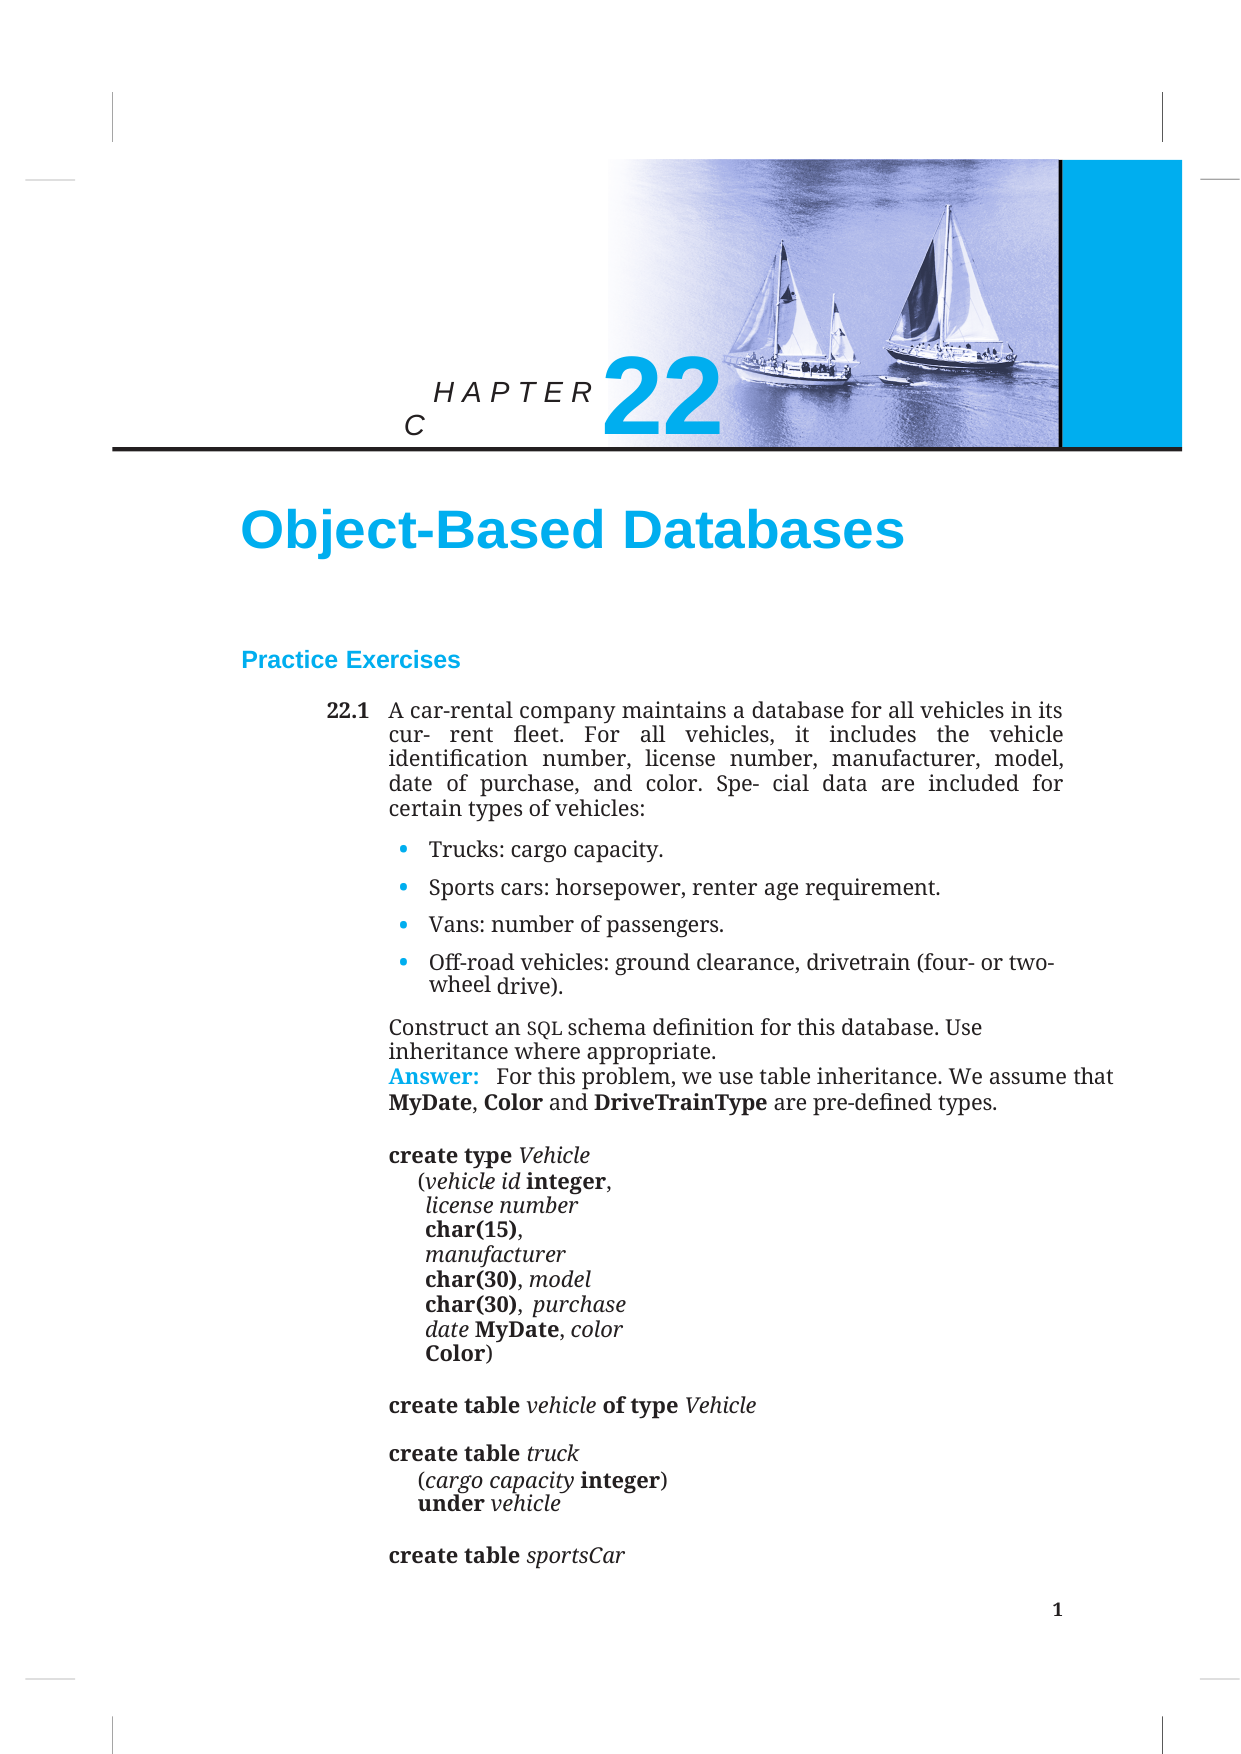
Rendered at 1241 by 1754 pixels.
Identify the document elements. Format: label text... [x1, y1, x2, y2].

text (vehicle id integer, license number char(15), manufacturer char(30), model char(30), purchase date MyDate, color Color) [417, 1170, 648, 1368]
picture [608, 369, 641, 415]
picture [608, 159, 1058, 447]
list Vans: number of passengers. [398, 906, 1196, 942]
text 1 [103, 1596, 1064, 1622]
text create table vehicle of type Vehicle [388, 1390, 1196, 1420]
title Object-Based Databases [240, 497, 1196, 560]
text Construct an SQL schema definition for this database. Use inheritance where appropriate. [388, 1015, 1102, 1066]
text (cargo capacity integer) under vehicle [417, 1469, 689, 1518]
text create table sportsCar [388, 1540, 1196, 1569]
list Sports cars: horsepower, renter age requirement. [398, 868, 1196, 904]
list A car-rental company maintains a database for all vehicles in its cur- rent fleet. For all vehicles, it includes the vehicle identification number, license number, manufacturer, model, date of purchase, and color. Spe- cial data are included for certain types of vehicles: [327, 699, 1064, 823]
list Off-road vehicles: ground clearance, drivetrain (four- or two-wheel drive). [398, 951, 1064, 1001]
list Trucks: cargo capacity. [398, 831, 1196, 866]
text create table truck [388, 1440, 1196, 1467]
text create type Vehicle [388, 1141, 1196, 1168]
text Practice Exercises [241, 645, 1196, 674]
text MyDate, Color and DriveTrainType are pre-defined types. [388, 1089, 1196, 1116]
text Answer: For this problem, we use table inheritance. We assume that [388, 1066, 1196, 1089]
